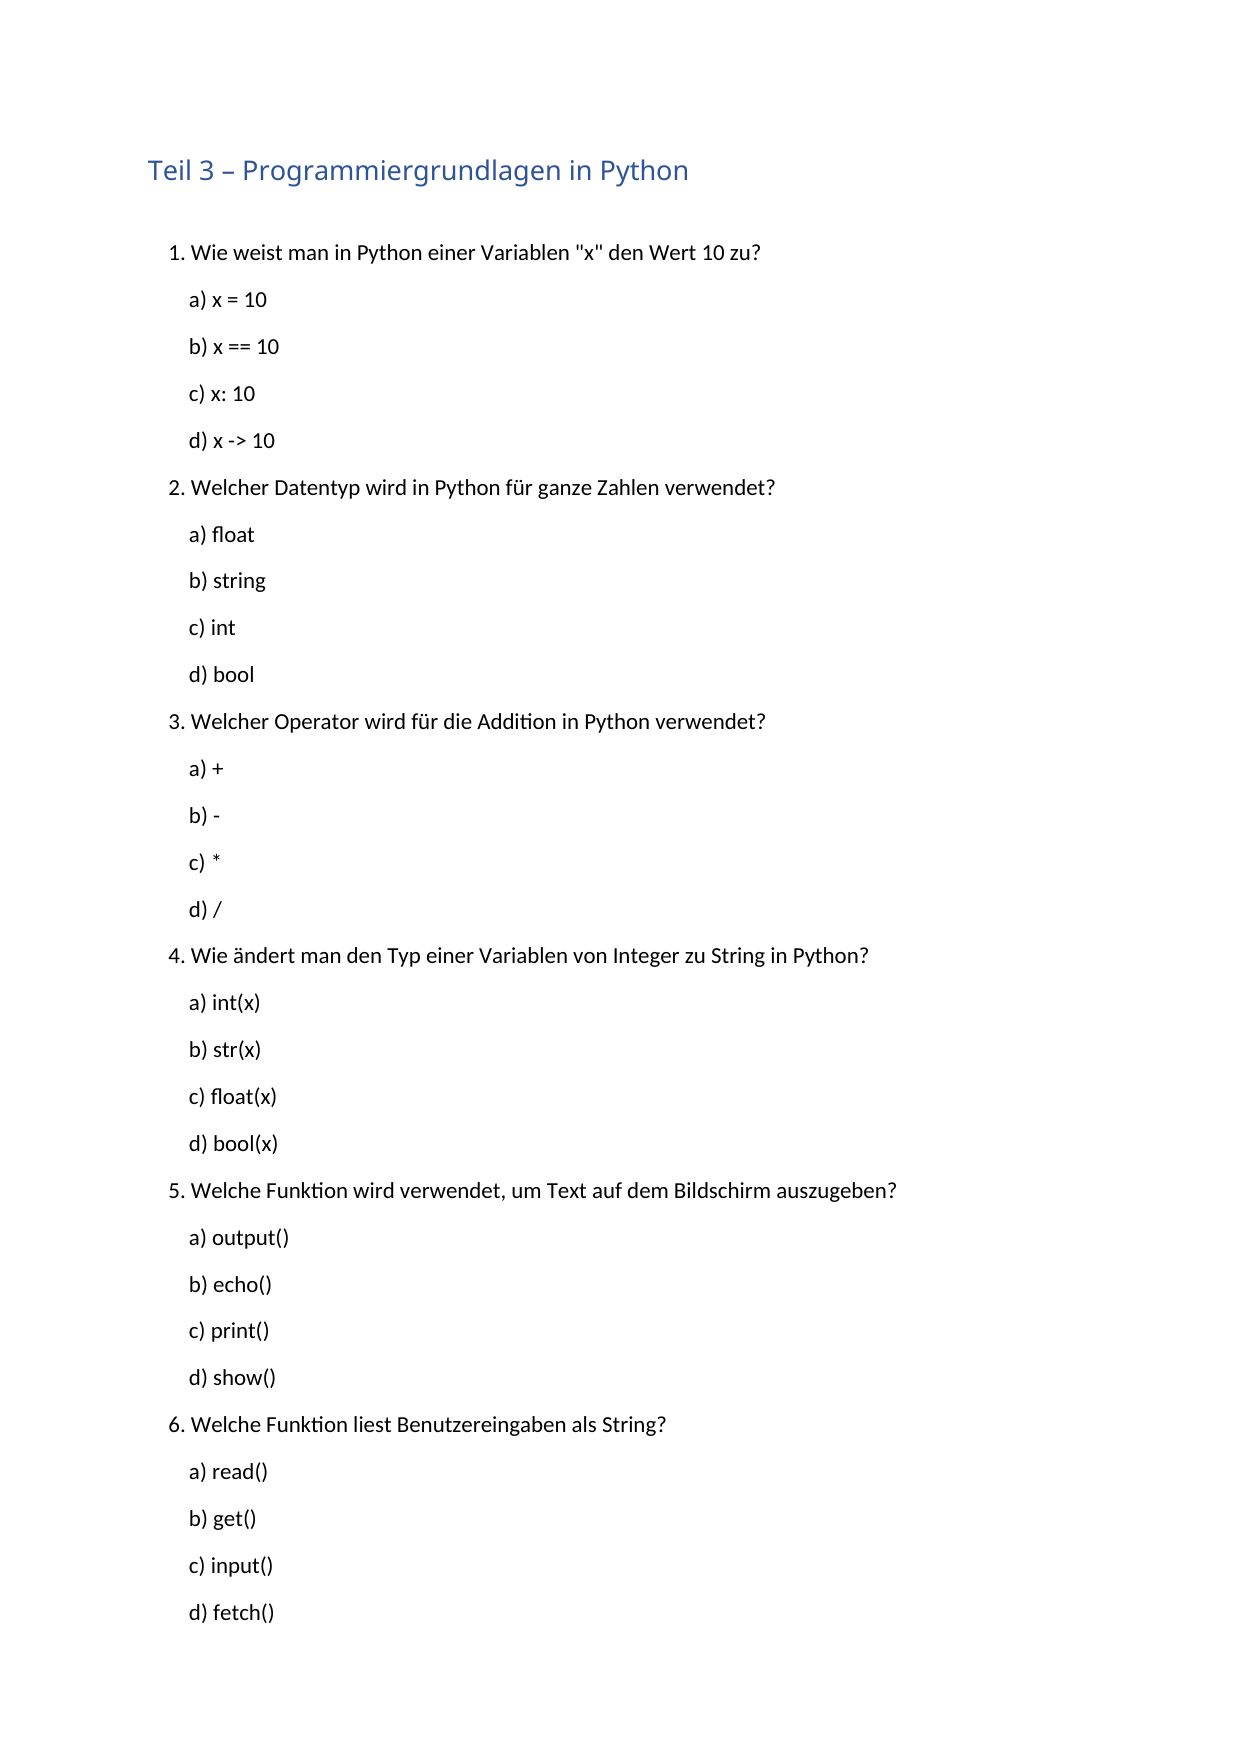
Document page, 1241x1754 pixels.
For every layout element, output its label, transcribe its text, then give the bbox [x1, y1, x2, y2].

text 4. Wie ändert man den Typ einer Variablen von Integer zu String in Python? [148, 942, 1093, 969]
text a) float [148, 520, 1093, 548]
text 5. Welche Funktion wird verwendet, um Text auf dem Bildschirm auszugeben? [148, 1176, 1093, 1204]
text d) fetch() [148, 1598, 1093, 1626]
text 3. Welcher Operator wird für die Addition in Python verwendet? [148, 707, 1093, 735]
text d) bool [148, 660, 1093, 688]
text d) / [148, 895, 1093, 923]
text c) input() [148, 1551, 1093, 1579]
text b) get() [148, 1504, 1093, 1532]
text 6. Welche Funktion liest Benutzereingaben als String? [148, 1410, 1093, 1438]
text c) float(x) [148, 1082, 1093, 1110]
text a) output() [148, 1223, 1093, 1251]
text c) x: 10 [148, 379, 1093, 407]
text d) bool(x) [148, 1129, 1093, 1157]
text c) * [148, 848, 1093, 876]
text 1. Wie weist man in Python einer Variablen "x" den Wert 10 zu? [148, 238, 1093, 266]
text b) string [148, 567, 1093, 594]
text b) echo() [148, 1270, 1093, 1298]
text c) print() [148, 1317, 1093, 1344]
text 2. Welcher Datentyp wird in Python für ganze Zahlen verwendet? [148, 473, 1093, 501]
text d) show() [148, 1363, 1093, 1391]
text b) - [148, 801, 1093, 829]
text d) x -> 10 [148, 426, 1093, 454]
text b) str(x) [148, 1035, 1093, 1063]
text a) int(x) [148, 988, 1093, 1016]
text c) int [148, 613, 1093, 641]
subtitle Teil 3 – Programmiergrundlagen in Python [148, 152, 1093, 189]
text a) x = 10 [148, 285, 1093, 313]
text a) + [148, 754, 1093, 782]
text a) read() [148, 1457, 1093, 1485]
text b) x == 10 [148, 332, 1093, 360]
